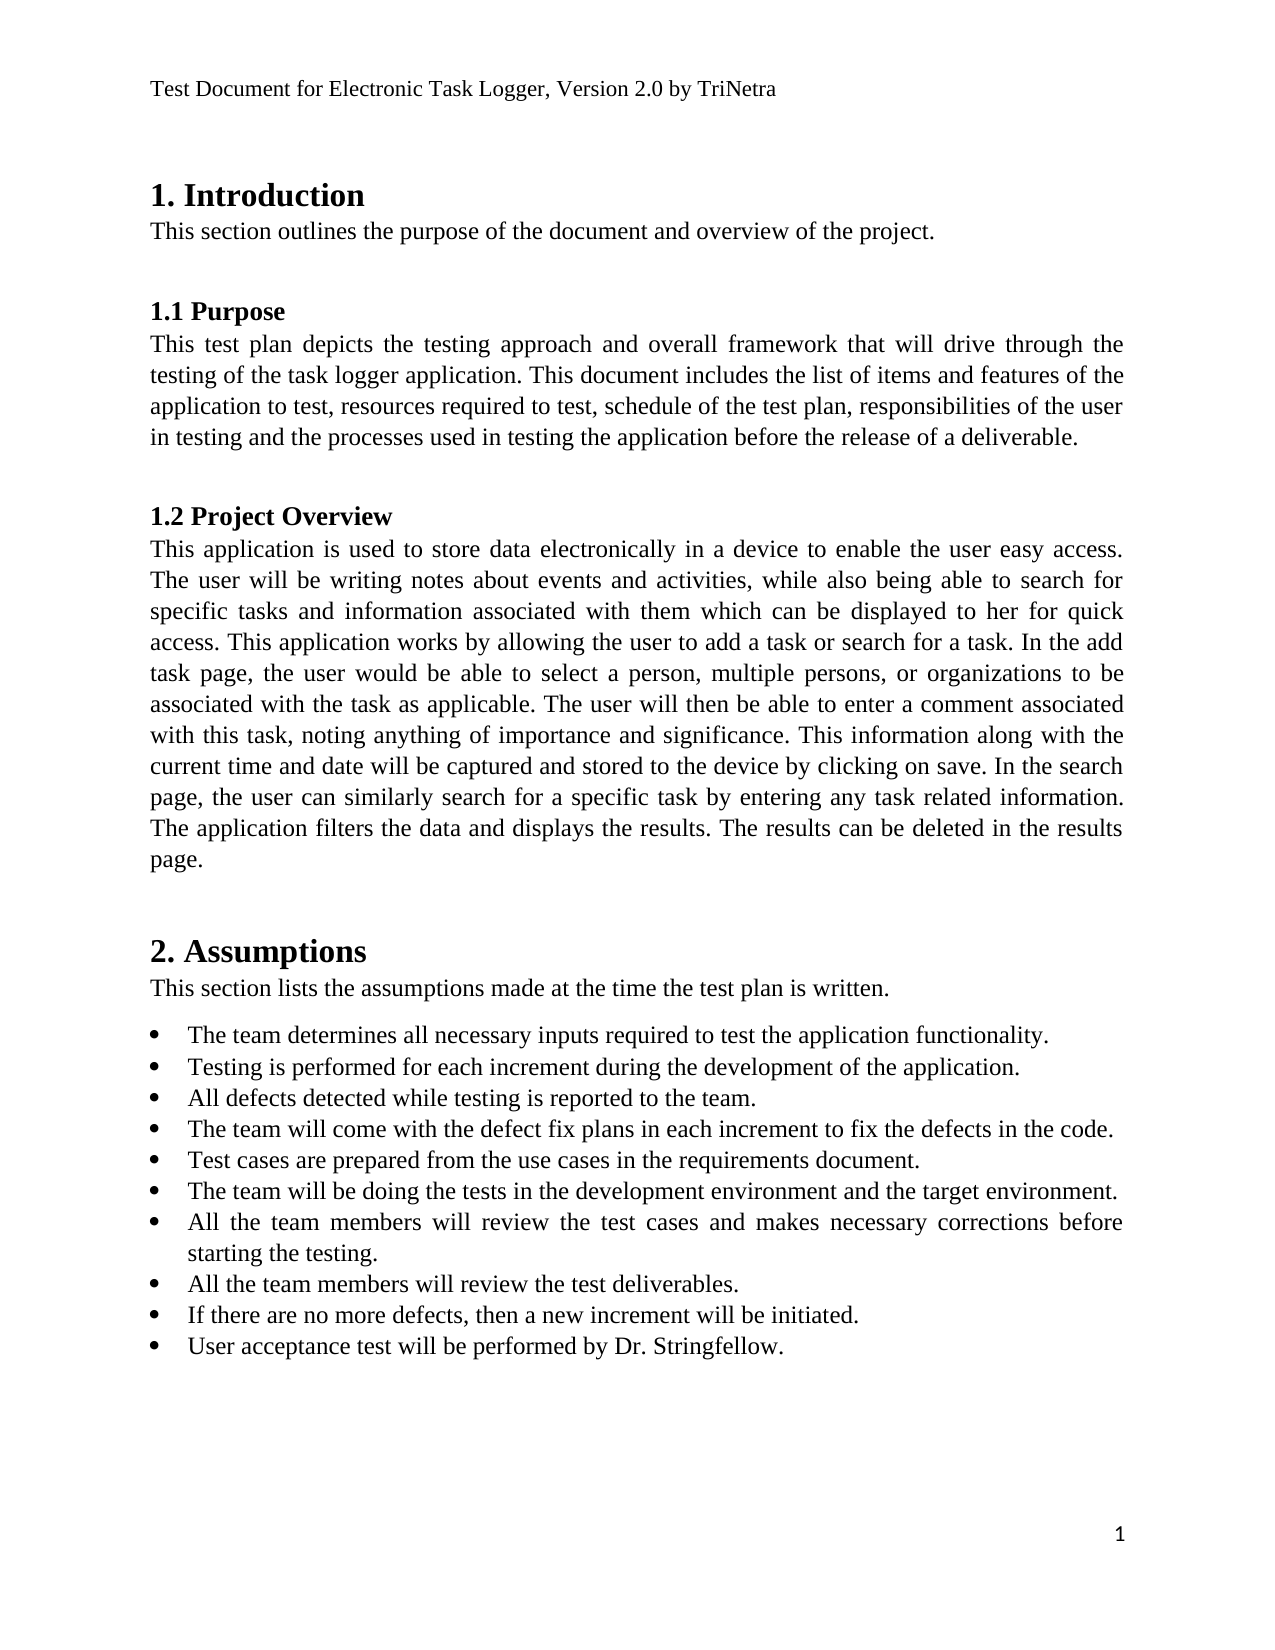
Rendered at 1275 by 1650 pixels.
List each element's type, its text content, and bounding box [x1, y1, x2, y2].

subtitle 1. Introduction [150, 175, 1125, 213]
subtitle 1.1 Purpose [150, 295, 1125, 326]
list Testing is performed for each increment during the development of the application. [150, 1052, 1125, 1080]
list Test cases are prepared from the use cases in the requirements document. [150, 1145, 1125, 1173]
list All the team members will review the test deliverables. [150, 1269, 1125, 1298]
list The team will come with the defect fix plans in each increment to fix the defects in the code. [150, 1114, 1125, 1142]
text This test plan depicts the testing approach and overall framework that will drive through the testing of the task logger application. This document includes the list of items and features of the application to test, resources required to test, schedule of the test plan, responsibilities of the user in testing and the processes used in testing the application before the release of a deliverable. [150, 329, 1125, 451]
subtitle 1.2 Project Overview [150, 501, 1125, 532]
subtitle 2. Assumptions [150, 932, 1125, 970]
text This section outlines the purpose of the document and overview of the project. [150, 216, 1125, 245]
list All the team members will review the test cases and makes necessary corrections before starting the testing. [150, 1207, 1125, 1267]
text This application is used to store data electronically in a device to enable the user easy access. The user will be writing notes about events and activities, while also being able to search for specific tasks and information associated with them which can be displayed to her for quick access. This application works by allowing the user to add a task or search for a task. In the add task page, the user would be able to select a person, multiple persons, or organizations to be associated with the task as applicable. The user will then be able to enter a comment associated with this task, noting anything of importance and significance. This information along with the current time and date will be captured and stored to the device by clicking on save. In the search page, the user can similarly search for a specific task by entering any task related information. The application filters the data and displays the results. The results can be deleted in the results page. [150, 534, 1125, 873]
list The team determines all necessary inputs required to test the application functionality. [150, 1021, 1125, 1049]
list User acceptance test will be performed by Dr. Stringfellow. [150, 1331, 1125, 1360]
list If there are no more defects, then a new increment will be initiated. [150, 1300, 1125, 1329]
text This section lists the assumptions made at the time the test plan is written. [150, 973, 1125, 1002]
list All defects detected while testing is reported to the team. [150, 1083, 1125, 1111]
list The team will be doing the tests in the development environment and the target environment. [150, 1176, 1125, 1204]
